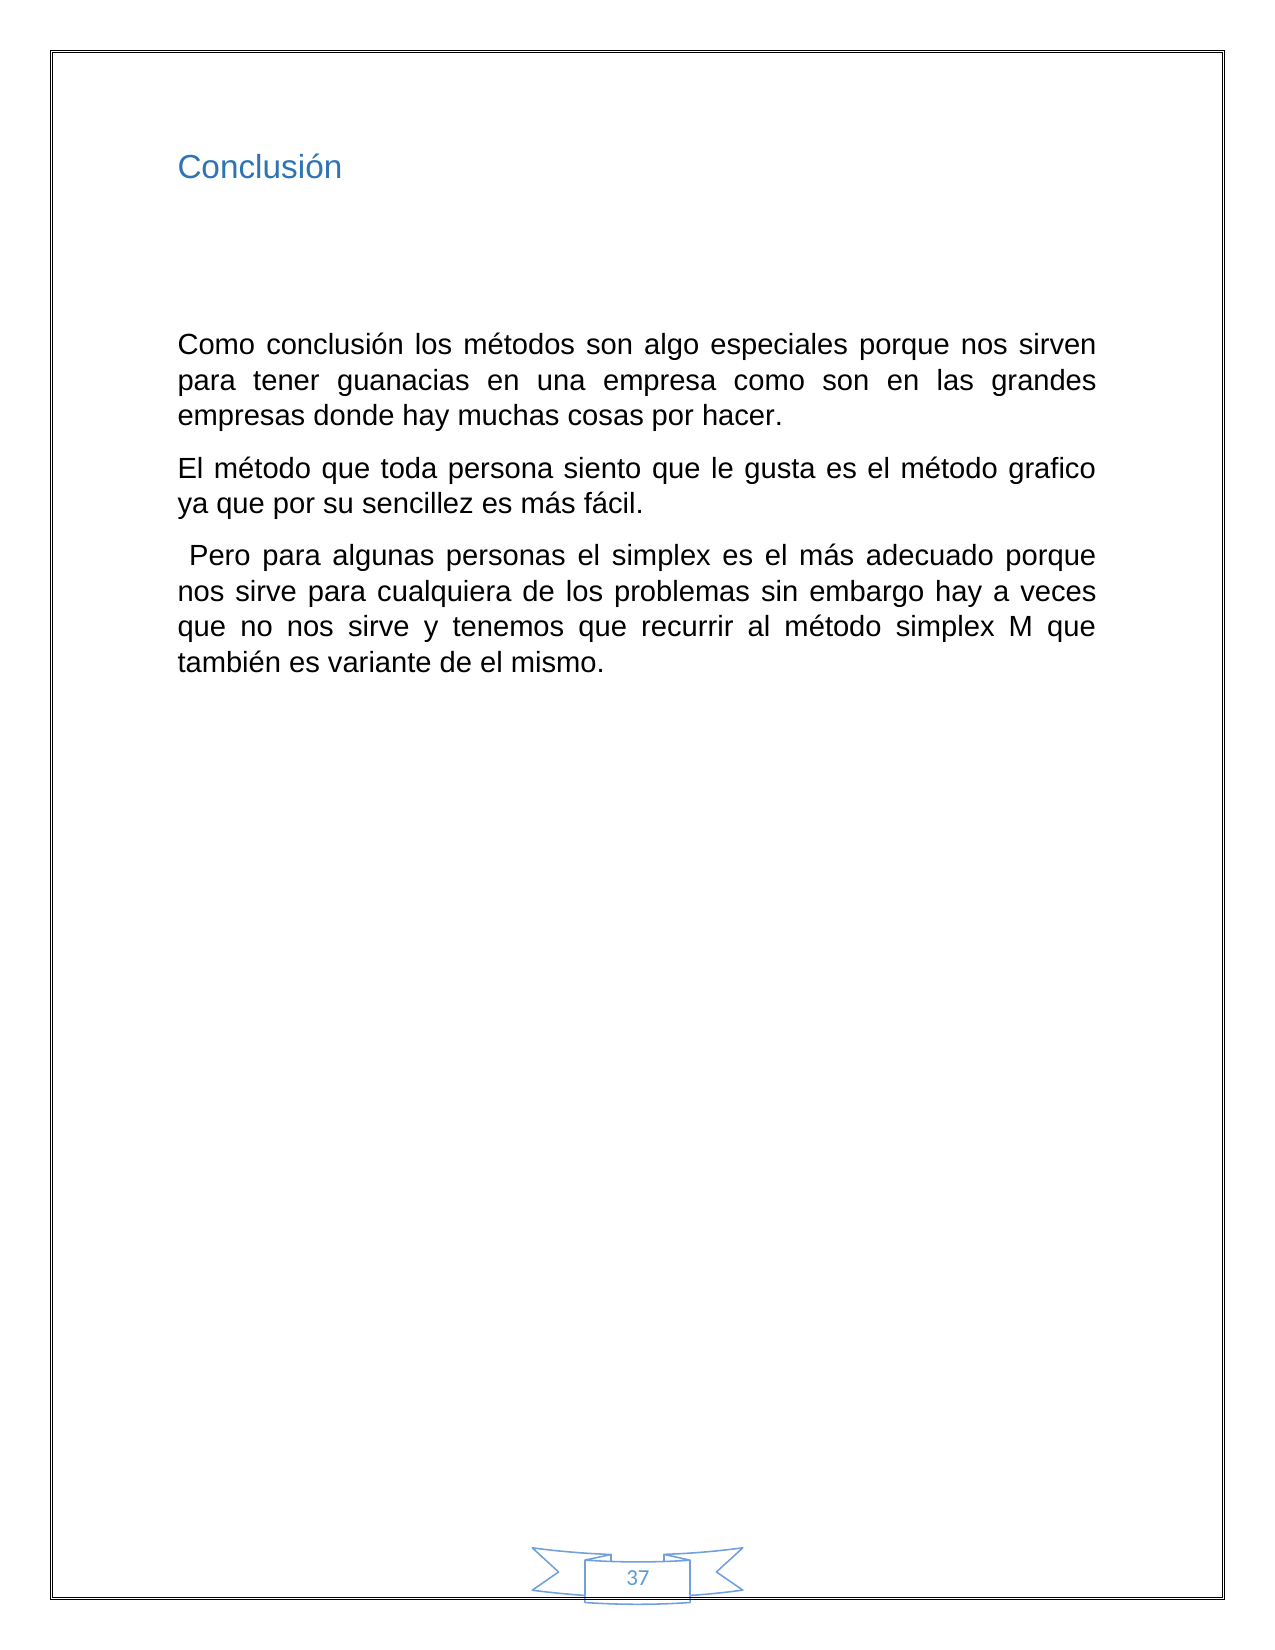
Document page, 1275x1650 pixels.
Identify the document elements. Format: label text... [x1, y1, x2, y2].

text El método que toda persona siento que le gusta es el método grafico ya que por su sencillez es más fácil. [177, 451, 1098, 520]
subtitle Conclusión [177, 148, 1098, 186]
text Pero para algunas personas el simplex es el más adecuado porque nos sirve para cualquiera de los problemas sin embargo hay a veces que no nos sirve y tenemos que recurrir al método simplex M que también es variante de el mismo. [177, 538, 1098, 678]
text Como conclusión los métodos son algo especiales porque nos sirven para tener guanacias en una empresa como son en las grandes empresas donde hay muchas cosas por hacer. [177, 327, 1098, 432]
